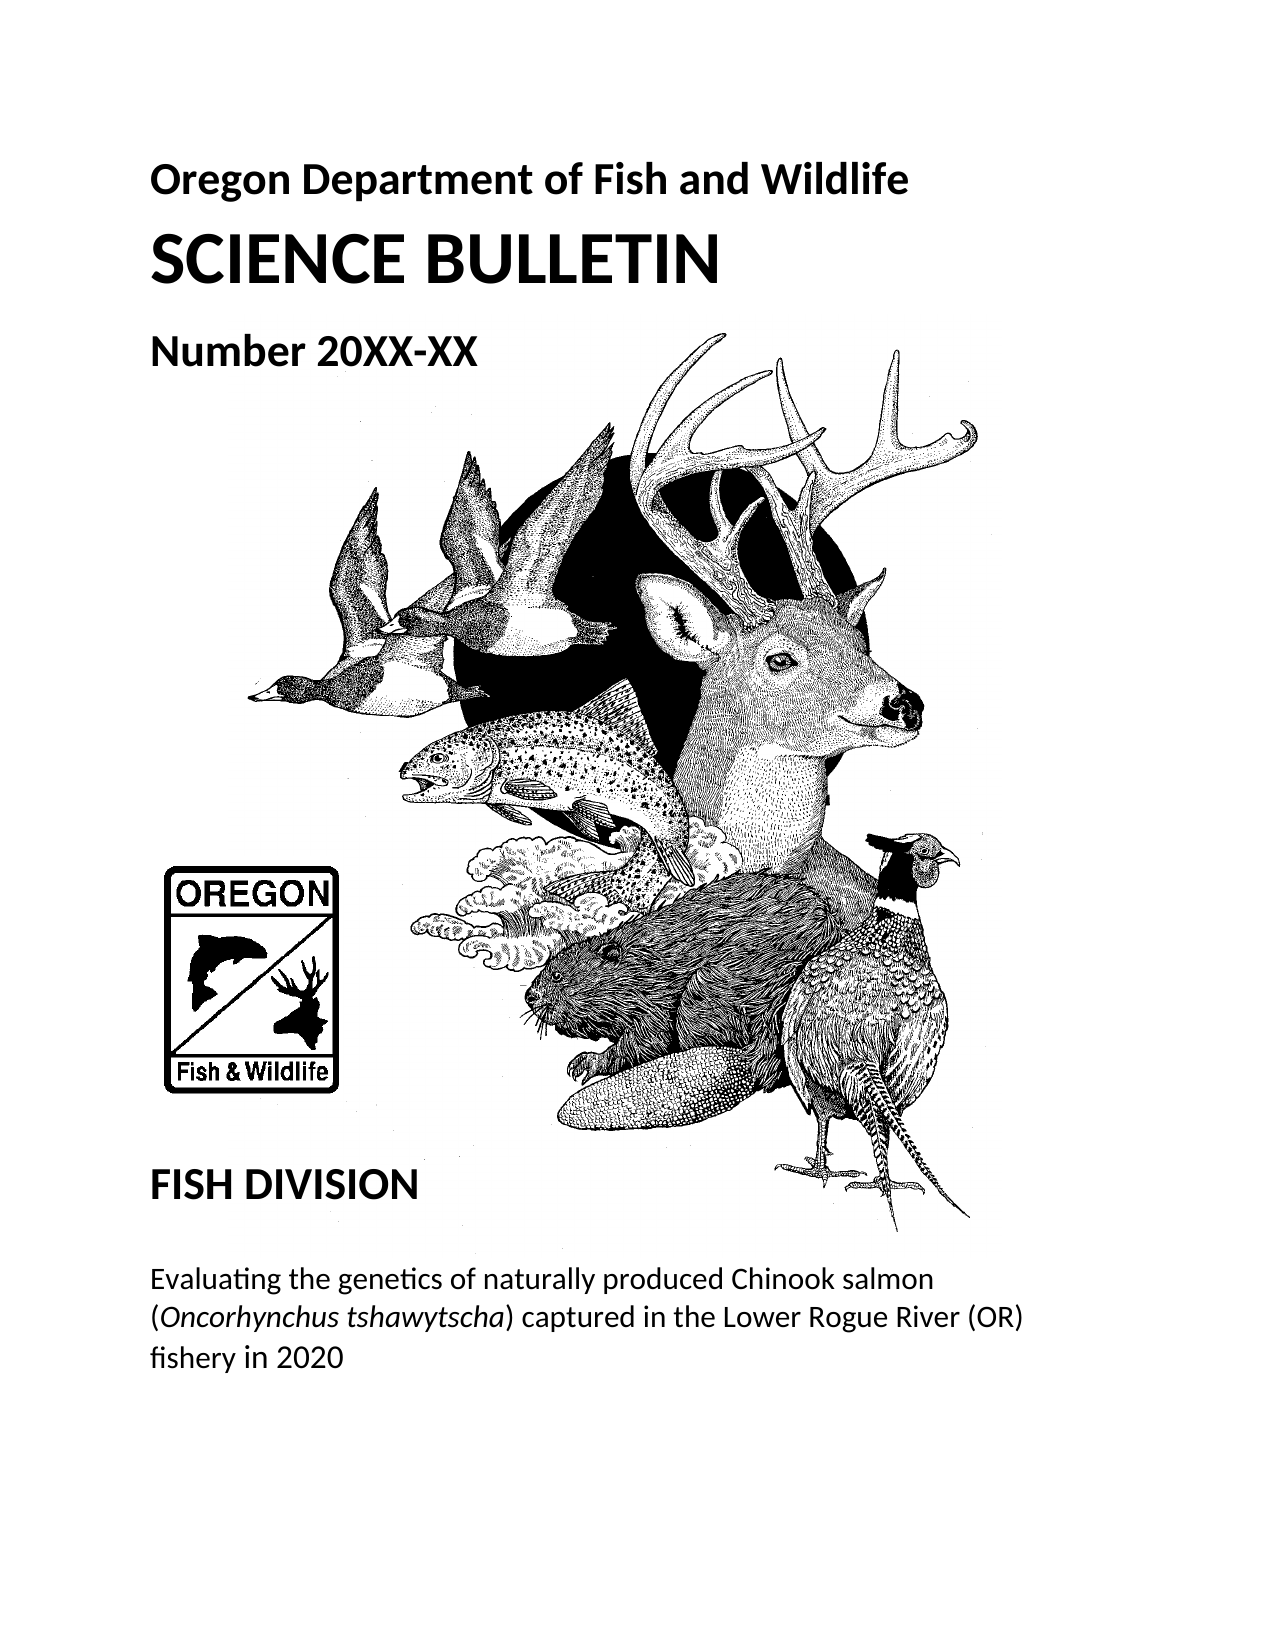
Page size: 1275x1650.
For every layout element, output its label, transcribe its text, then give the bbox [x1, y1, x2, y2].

text FISH DIVISION [150, 1155, 1125, 1211]
text Oregon Department of Fish and Wildlife [150, 150, 1125, 206]
text fishery in 2020 [150, 1336, 1125, 1376]
text Number 20XX-XX [150, 322, 1125, 378]
text Evaluating the genetics of naturally produced Chinook salmon [150, 1259, 1125, 1297]
text SCIENCE BULLETIN [150, 210, 1125, 302]
picture [150, 856, 344, 1098]
text (Oncorhynchus tshawytscha) captured in the Lower Rogue River (OR) [150, 1297, 1125, 1336]
